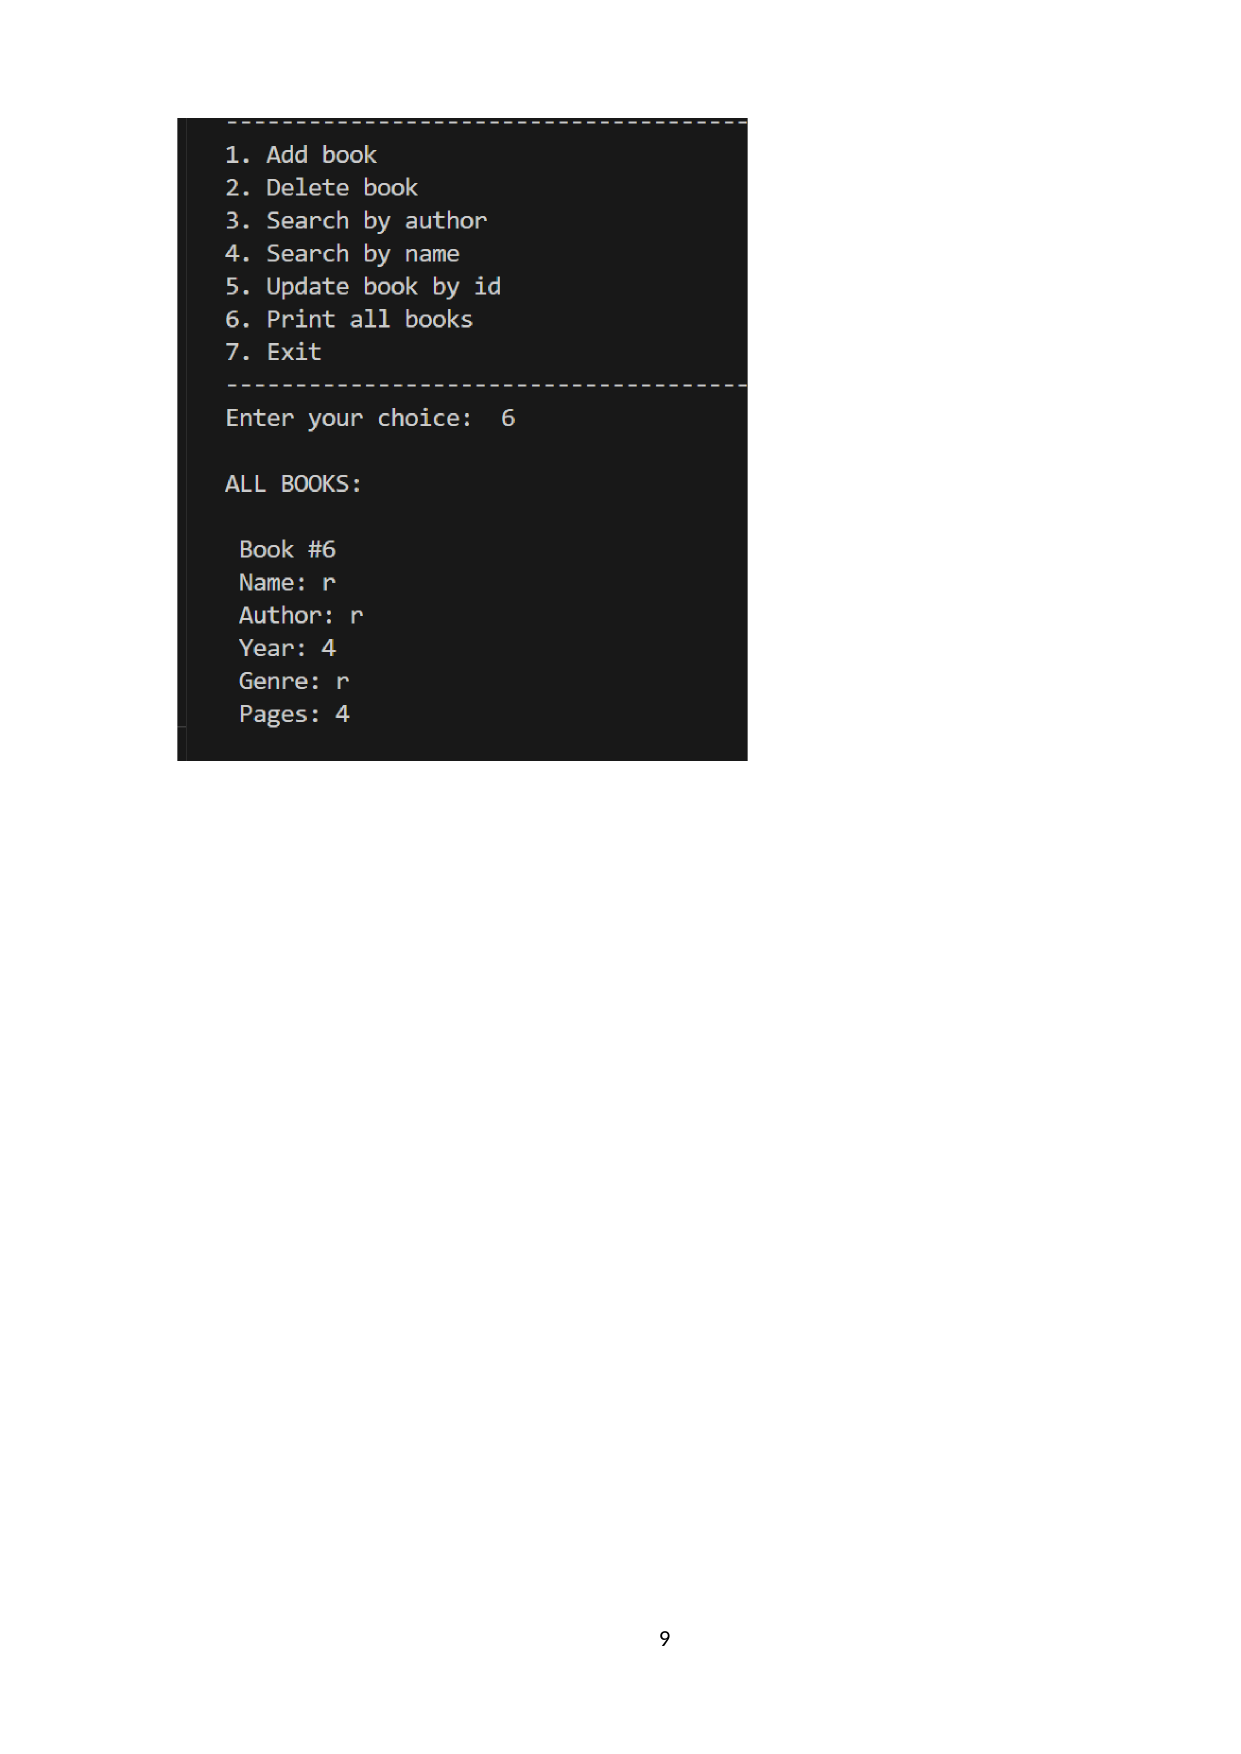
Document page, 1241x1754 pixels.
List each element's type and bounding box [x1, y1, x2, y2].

picture [177, 118, 748, 761]
